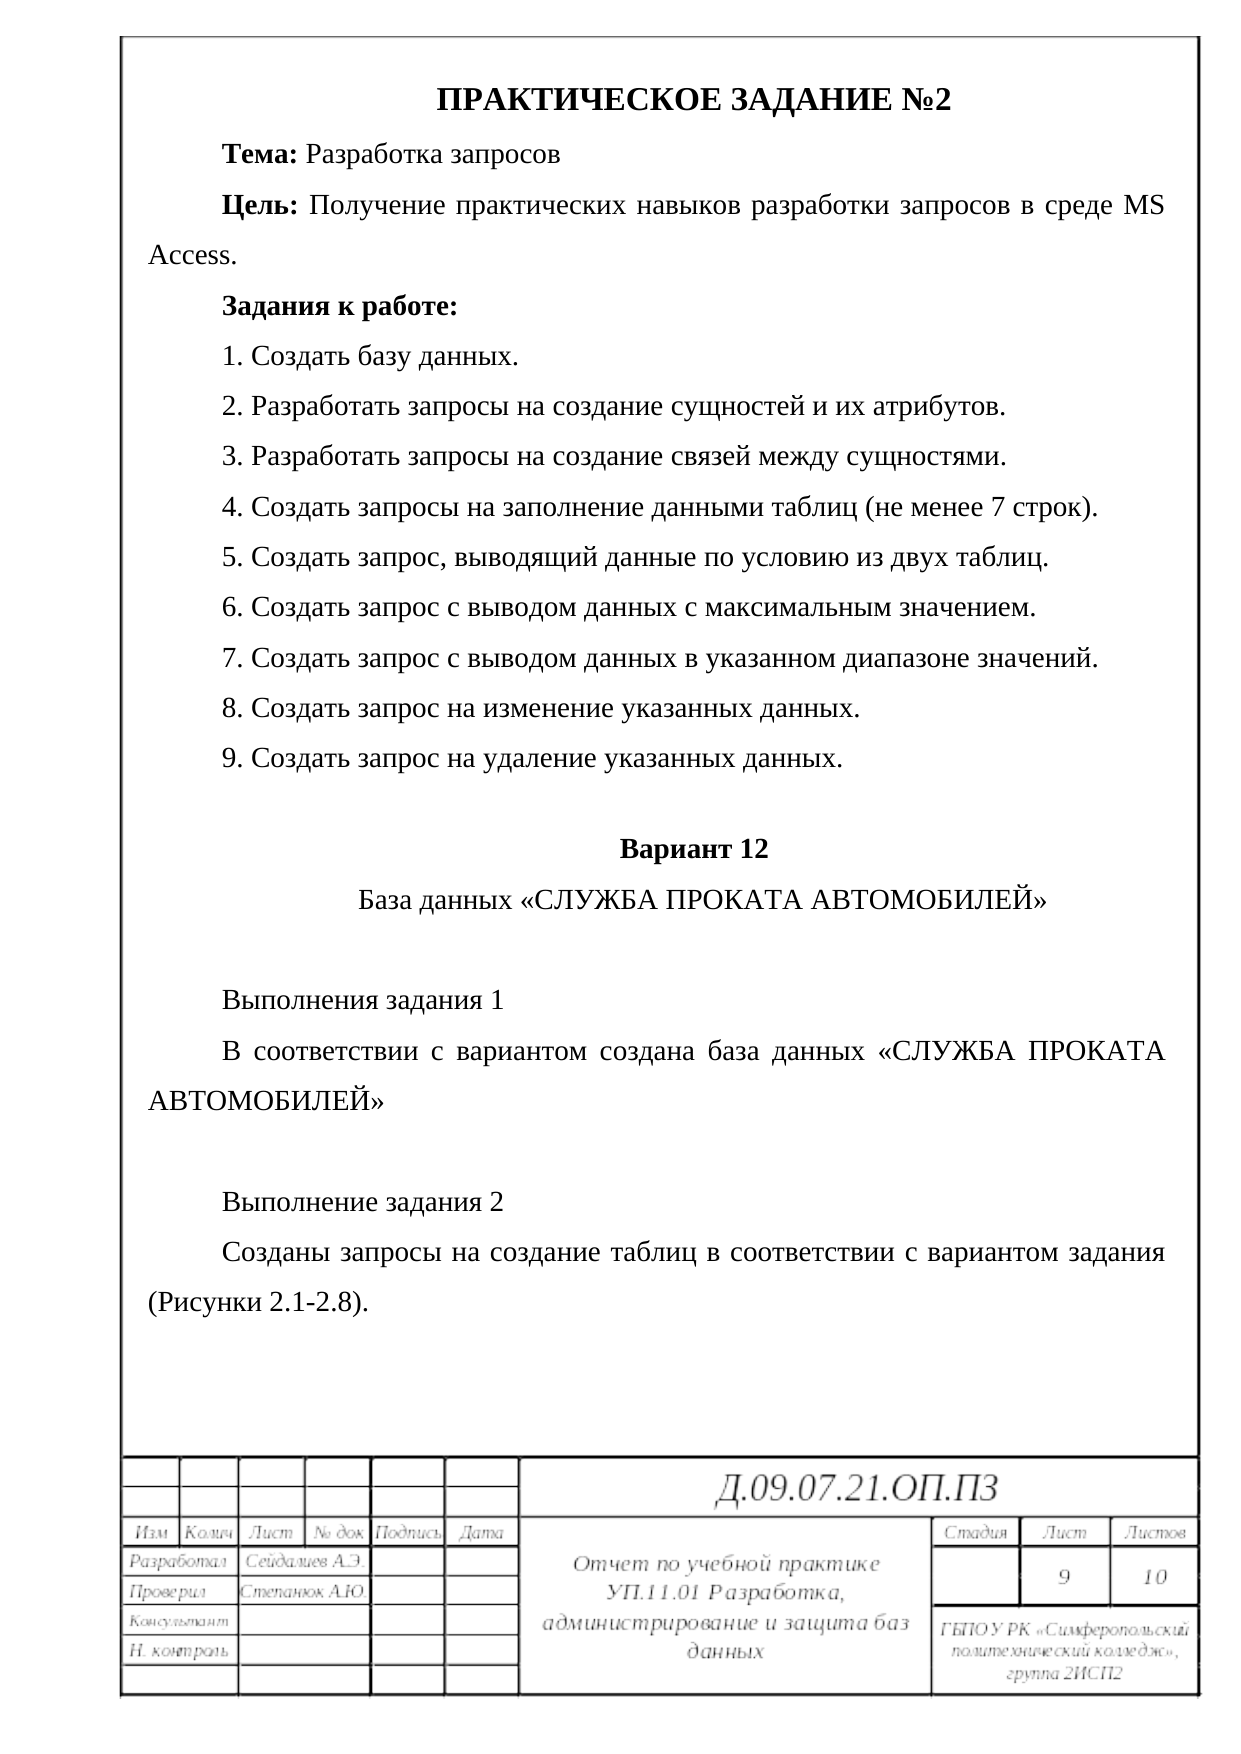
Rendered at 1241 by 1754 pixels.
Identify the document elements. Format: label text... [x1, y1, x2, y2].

text 5. Создать запрос, выводящий данные по условию из двух таблиц. [148, 539, 1167, 573]
text Тема: Разработка запросов [148, 137, 1167, 170]
text Выполнение задания 2 [148, 1184, 1167, 1217]
text Выполнения задания 1 [148, 982, 1167, 1016]
text 1. Создать базу данных. [148, 338, 1167, 371]
text 8. Создать запрос на изменение указанных данных. [148, 690, 1167, 724]
text 4. Создать запросы на заполнение данными таблиц (не менее 7 строк). [148, 489, 1167, 522]
text Задания к работе: [148, 288, 1167, 321]
text ПРАКТИЧЕСКОЕ ЗАДАНИЕ №2 [148, 79, 1167, 117]
text Цель: Получение практических навыков разработки запросов в среде MS Access. [148, 187, 1167, 271]
text 7. Создать запрос с выводом данных в указанном диапазоне значений. [148, 640, 1167, 673]
text В соответствии с вариантом создана база данных «СЛУЖБА ПРОКАТА АВТОМОБИЛЕЙ» [148, 1033, 1167, 1117]
text 2. Разработать запросы на создание сущностей и их атрибутов. [148, 388, 1167, 422]
text 3. Разработать запросы на создание связей между сущностями. [148, 438, 1167, 472]
text База данных «СЛУЖБА ПРОКАТА АВТОМОБИЛЕЙ» [165, 882, 1167, 915]
text 9. Создать запрос на удаление указанных данных. [148, 740, 1167, 774]
text Вариант 12 [148, 832, 1167, 865]
text Созданы запросы на создание таблиц в соответствии с вариантом задания (Рисунки 2.1-2.8). [148, 1234, 1167, 1318]
text 6. Создать запрос с выводом данных с максимальным значением. [148, 589, 1167, 623]
